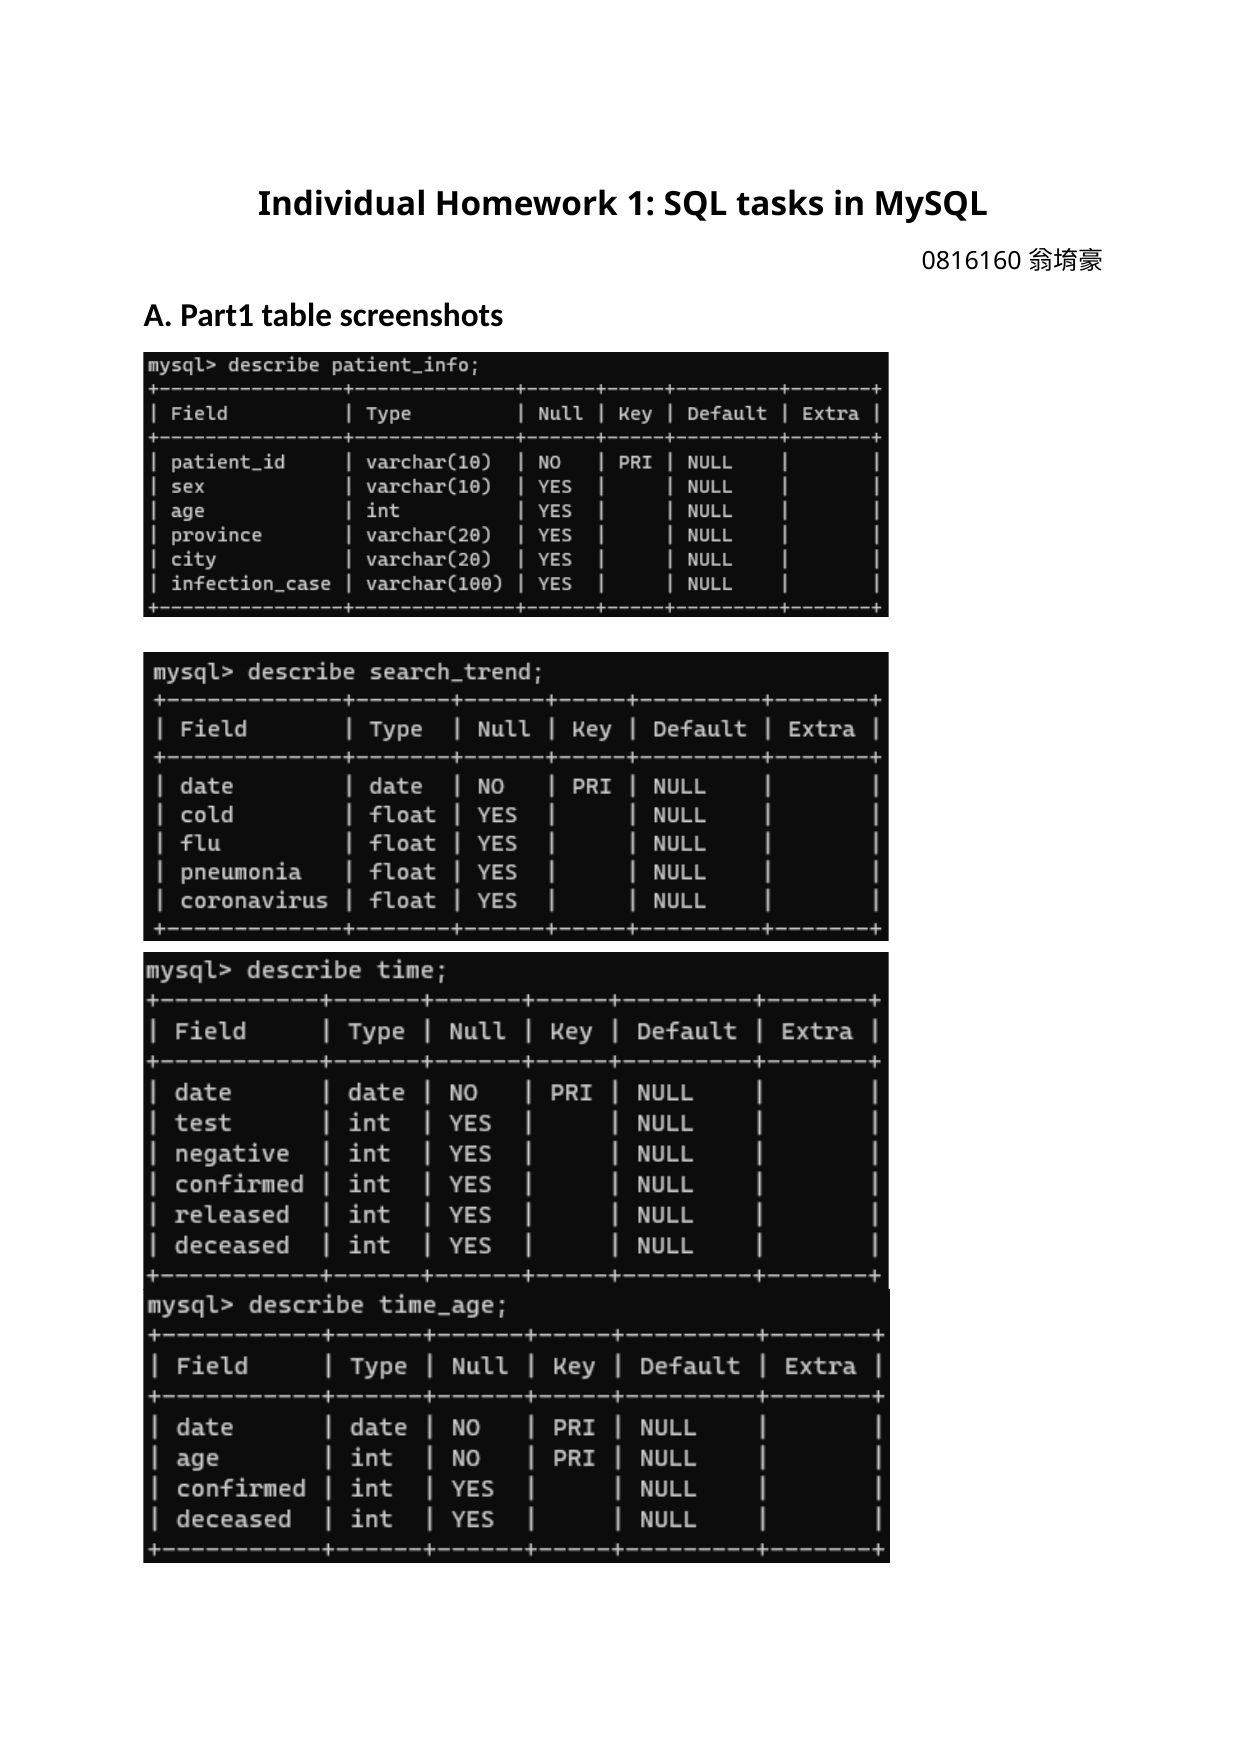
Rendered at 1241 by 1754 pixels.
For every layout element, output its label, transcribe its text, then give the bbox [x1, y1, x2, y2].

text 0816160 翁堉豪 [143, 239, 1103, 277]
picture [143, 952, 890, 1563]
picture [143, 652, 889, 941]
picture [143, 352, 889, 617]
text Individual Homework 1: SQL tasks in MySQL [143, 164, 1103, 239]
